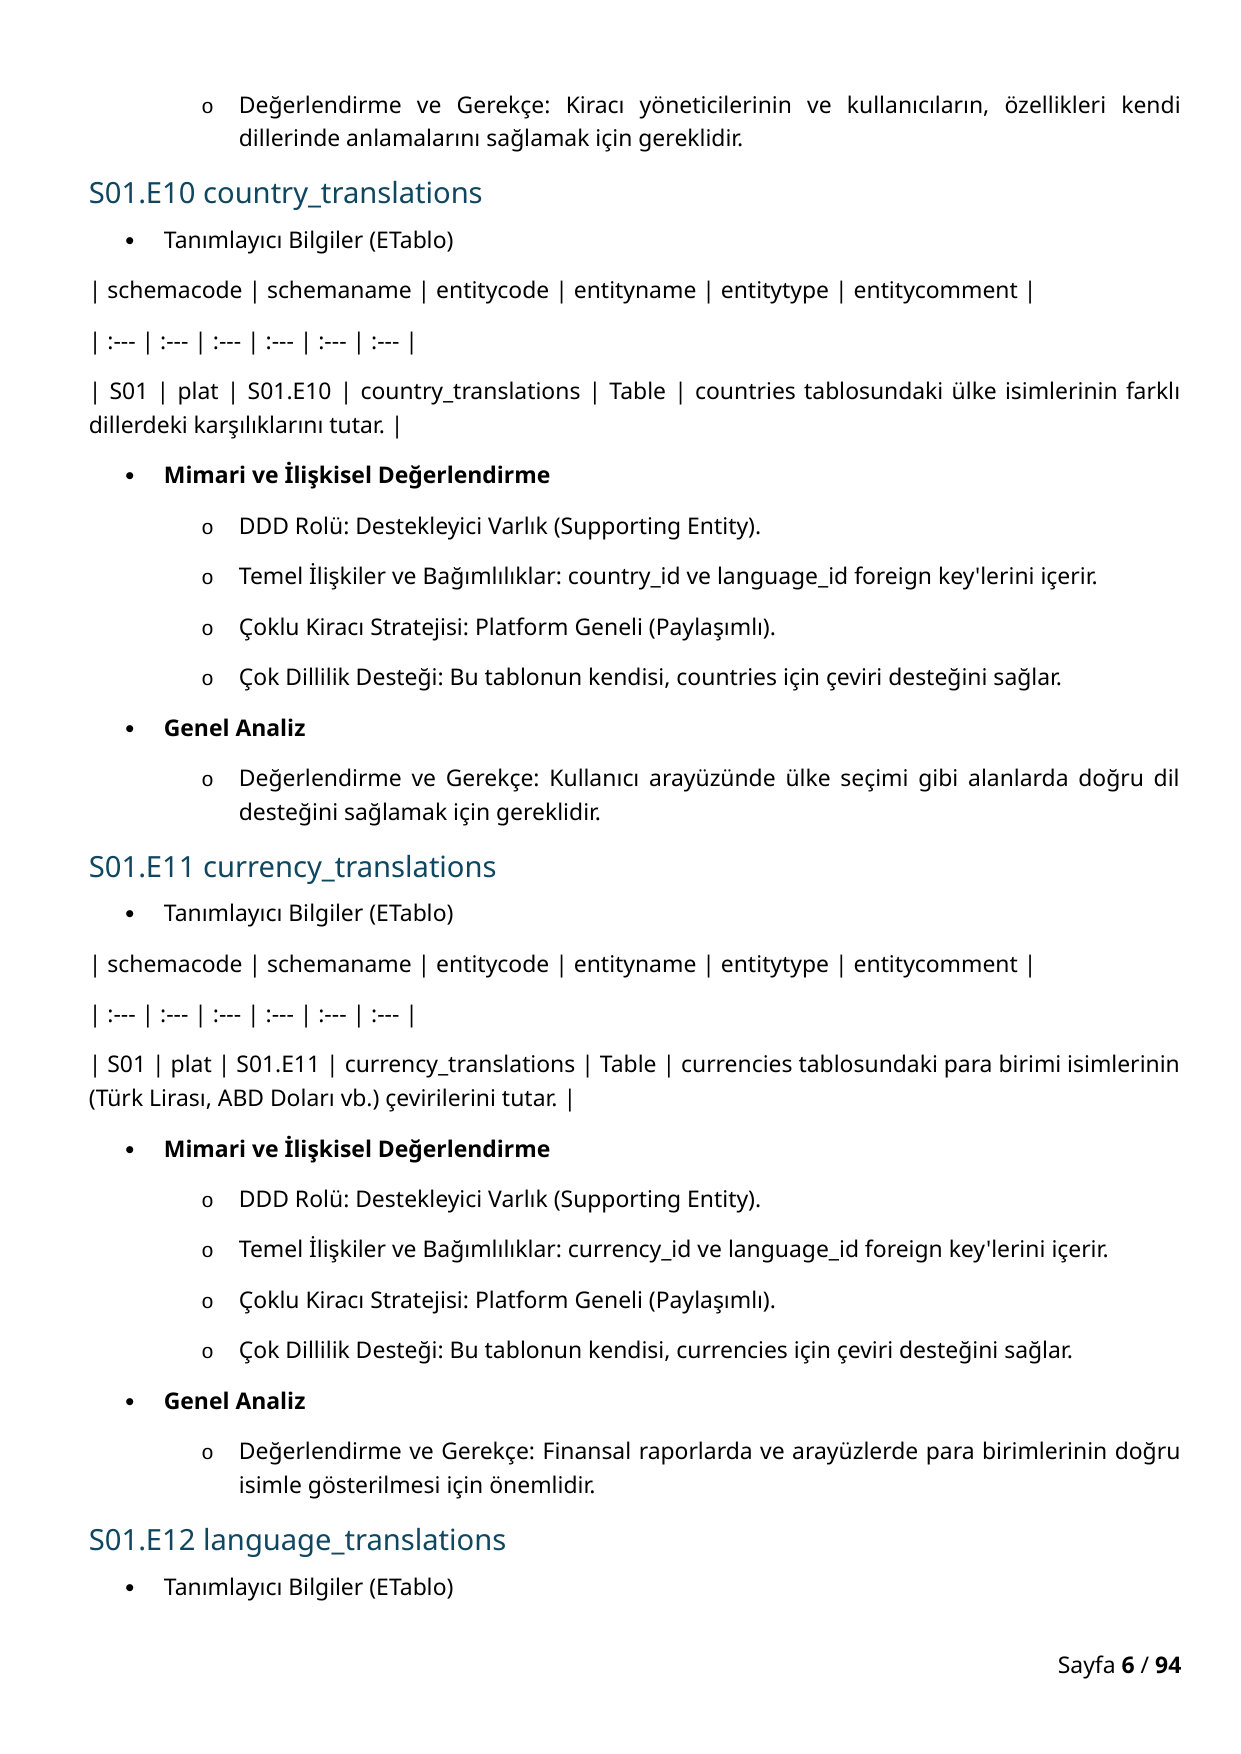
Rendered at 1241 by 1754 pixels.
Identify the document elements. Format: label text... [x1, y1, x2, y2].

list Tanımlayıcı Bilgiler (ETablo) [126, 1570, 1181, 1602]
text | :--- | :--- | :--- | :--- | :--- | :--- | [89, 325, 1181, 356]
text | schemacode | schemaname | entitycode | entityname | entitytype | entitycomment | [89, 274, 1181, 306]
subtitle S01.E10 country_translations [89, 173, 1181, 212]
list Temel İlişkiler ve Bağımlılıklar: currency_id ve language_id foreign key'lerini içerir. [201, 1233, 1181, 1265]
list Mimari ve İlişkisel Değerlendirme [126, 459, 1181, 491]
list Çoklu Kiracı Stratejisi: Platform Geneli (Paylaşımlı). [201, 1284, 1181, 1315]
list Temel İlişkiler ve Bağımlılıklar: country_id ve language_id foreign key'lerini içerir. [201, 560, 1181, 591]
list Değerlendirme ve Gerekçe: Finansal raporlarda ve arayüzlerde para birimlerinin doğru isimle gösterilmesi için önemlidir. [201, 1435, 1181, 1500]
text | :--- | :--- | :--- | :--- | :--- | :--- | [89, 998, 1181, 1029]
list Mimari ve İlişkisel Değerlendirme [126, 1133, 1181, 1164]
list Değerlendirme ve Gerekçe: Kiracı yöneticilerinin ve kullanıcıların, özellikleri kendi dillerinde anlamalarını sağlamak için gereklidir. [201, 89, 1181, 154]
list Genel Analiz [126, 1385, 1181, 1416]
list DDD Rolü: Destekleyici Varlık (Supporting Entity). [201, 510, 1181, 541]
text | schemacode | schemaname | entitycode | entityname | entitytype | entitycomment | [89, 948, 1181, 979]
list Çok Dillilik Desteği: Bu tablonun kendisi, countries için çeviri desteğini sağlar. [201, 661, 1181, 692]
list Çok Dillilik Desteği: Bu tablonun kendisi, currencies için çeviri desteğini sağlar. [201, 1334, 1181, 1366]
text | S01 | plat | S01.E11 | currency_translations | Table | currencies tablosundaki para birimi isimlerinin (Türk Lirası, ABD Doları vb.) çevirilerini tutar. | [89, 1048, 1181, 1113]
list Tanımlayıcı Bilgiler (ETablo) [126, 897, 1181, 928]
list DDD Rolü: Destekleyici Varlık (Supporting Entity). [201, 1183, 1181, 1214]
text | S01 | plat | S01.E10 | country_translations | Table | countries tablosundaki ülke isimlerinin farklı dillerdeki karşılıklarını tutar. | [89, 375, 1181, 440]
list Değerlendirme ve Gerekçe: Kullanıcı arayüzünde ülke seçimi gibi alanlarda doğru dil desteğini sağlamak için gereklidir. [201, 762, 1181, 827]
list Tanımlayıcı Bilgiler (ETablo) [126, 224, 1181, 255]
list Çoklu Kiracı Stratejisi: Platform Geneli (Paylaşımlı). [201, 611, 1181, 642]
subtitle S01.E11 currency_translations [89, 846, 1181, 886]
subtitle S01.E12 language_translations [89, 1519, 1181, 1559]
list Genel Analiz [126, 711, 1181, 743]
